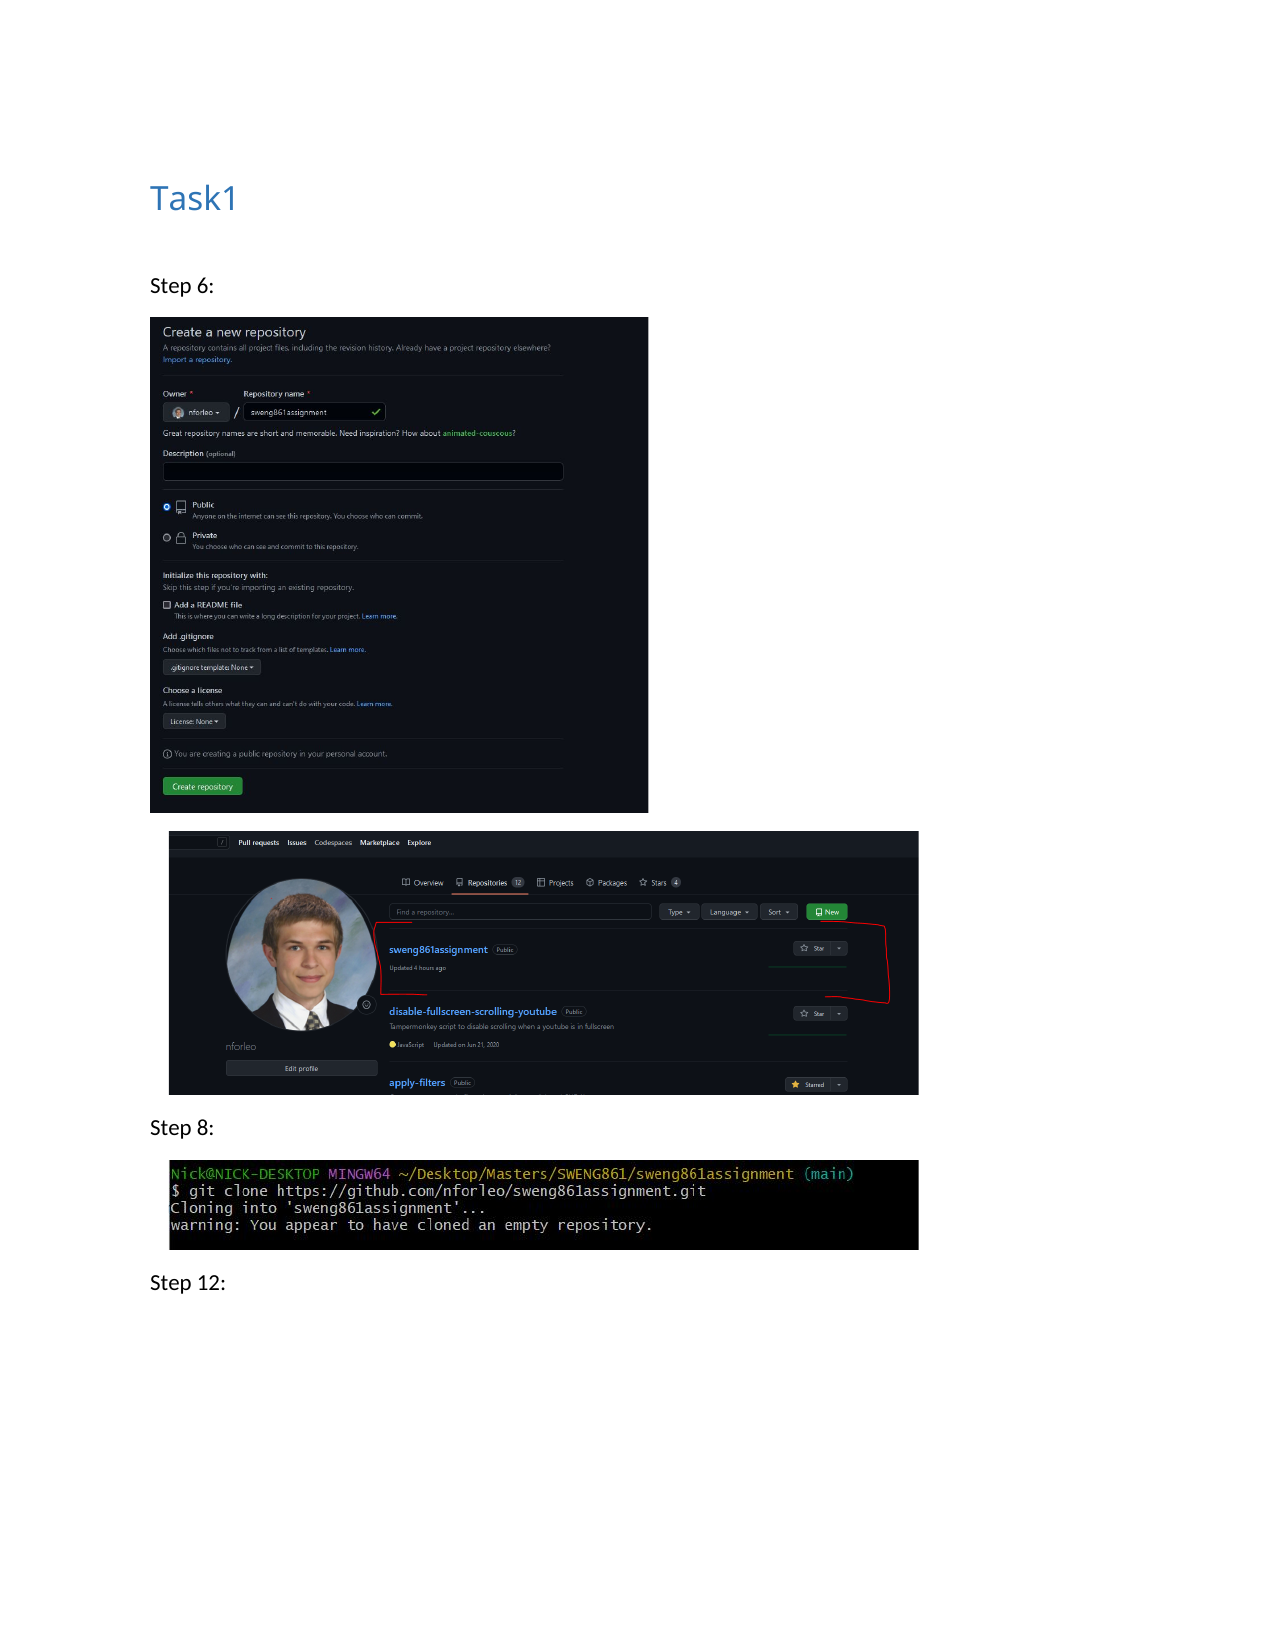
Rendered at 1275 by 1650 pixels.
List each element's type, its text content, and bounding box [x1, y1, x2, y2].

text Step 6: [150, 271, 1125, 299]
text Step 12: [150, 1268, 1125, 1296]
text Step 8: [150, 1113, 1125, 1141]
subtitle Task1 [150, 175, 1125, 220]
